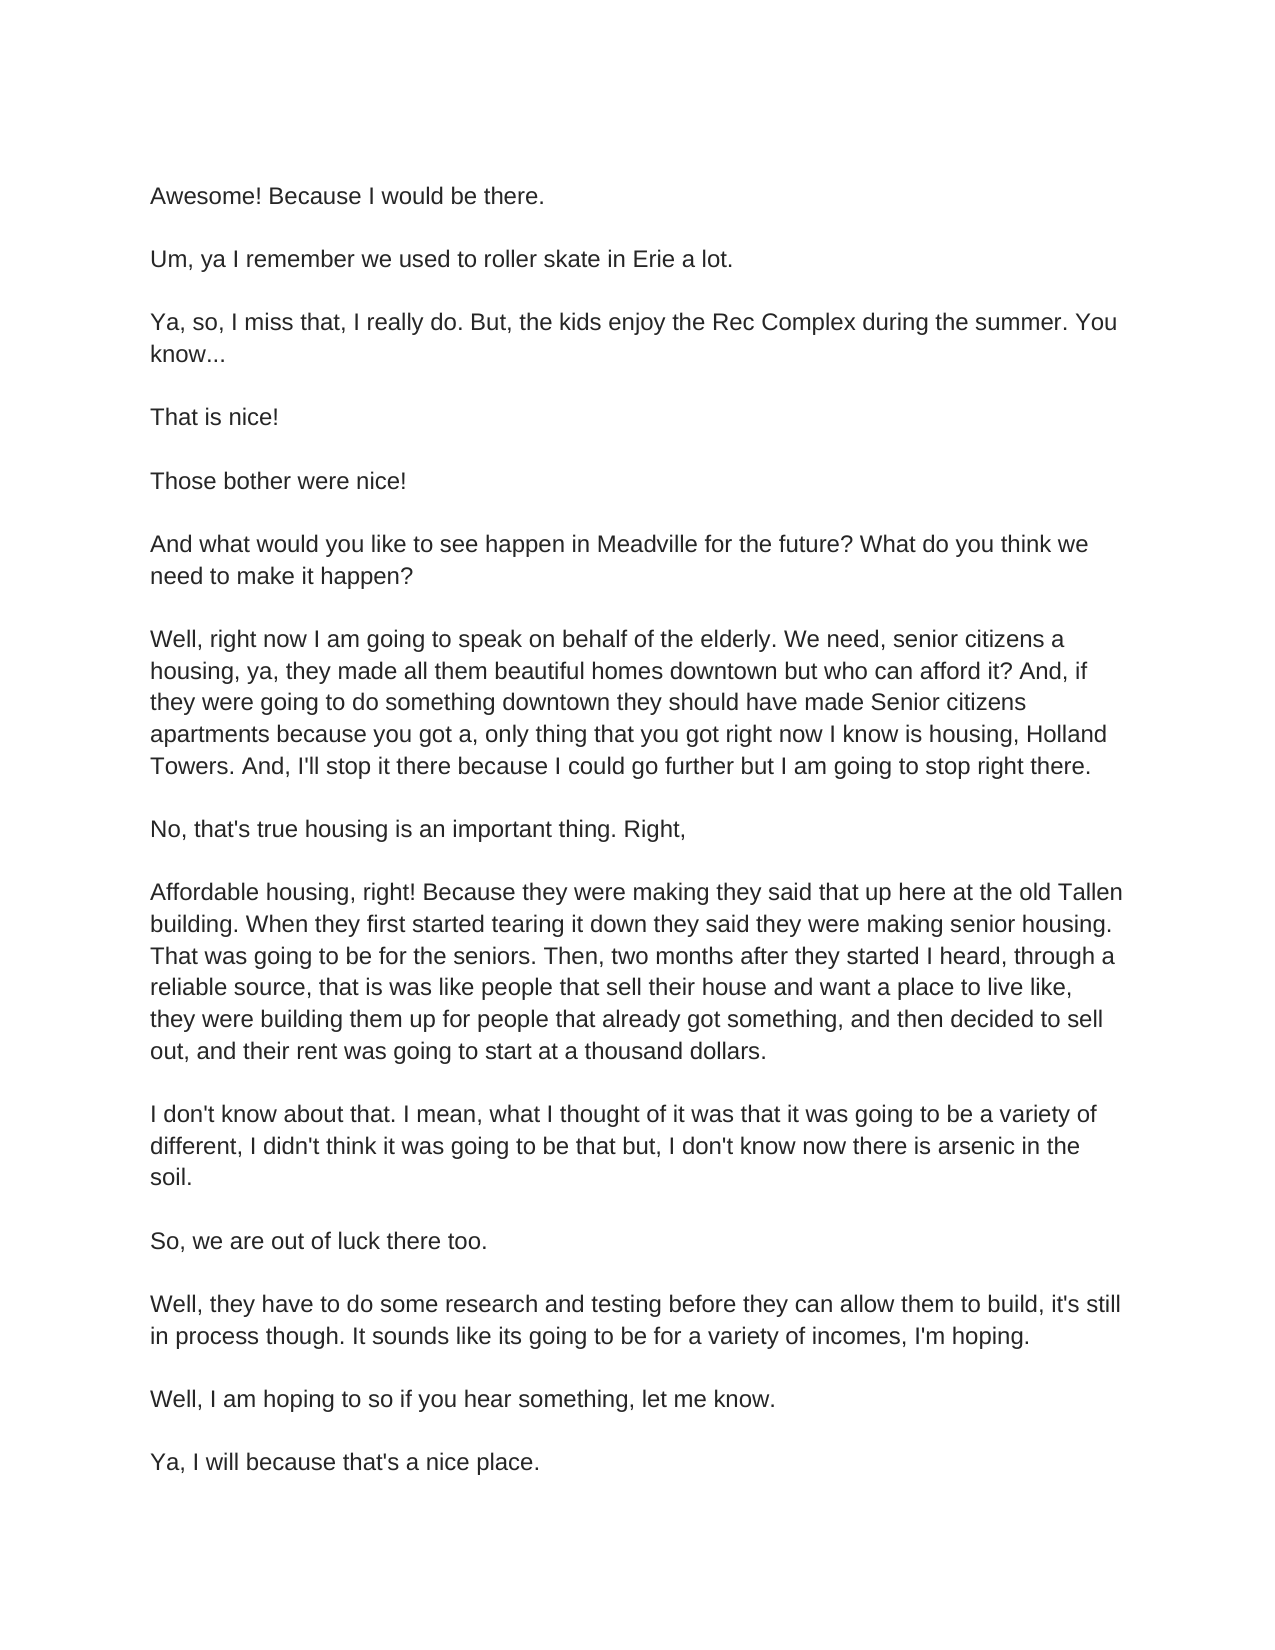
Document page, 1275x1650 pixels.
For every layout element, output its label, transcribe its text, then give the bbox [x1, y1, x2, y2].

text Affordable housing, right! Because they were making they said that up here at the old Tallen building. When they first started tearing it down they said they were making senior housing. That was going to be for the seniors. Then, two months after they started I heard, through a reliable source, that is was like people that sell their house and want a place to live like, they were building them up for people that already got something, and then decided to sell out, and their rent was going to start at a thousand dollars. [150, 878, 1125, 1064]
text And what would you like to see happen in Meadville for the future? What do you think we need to make it happen? [150, 530, 1125, 589]
text Ya, so, I miss that, I really do. But, the kids enjoy the Rec Complex during the summer. You know... [150, 308, 1125, 368]
text Those bother were nice! [150, 467, 1125, 494]
text Well, I am hoping to so if you hear something, let me know. [150, 1385, 1125, 1413]
text Ya, I will because that's a nice place. [150, 1448, 1125, 1476]
text So, we are out of luck there too. [150, 1227, 1125, 1254]
text That is nice! [150, 403, 1125, 431]
text Awesome! Because I would be there. [150, 182, 1125, 209]
text Well, right now I am going to speak on behalf of the elderly. We need, senior citizens a housing, ya, they made all them beautiful homes downtown but who can afford it? And, if they were going to do something downtown they should have made Senior citizens apartments because you got a, only thing that you got right now I know is housing, Holland Towers. And, I'll stop it there because I could go further but I am going to stop right there. [150, 625, 1125, 779]
text I don't know about that. I mean, what I thought of it was that it was going to be a variety of different, I didn't think it was going to be that but, I don't know now there is arsenic in the soil. [150, 1100, 1125, 1191]
text Um, ya I remember we used to roller skate in Erie a lot. [150, 245, 1125, 273]
text Well, they have to do some research and testing before they can allow them to build, it's still in process though. It sounds like its going to be for a variety of incomes, I'm hoping. [150, 1290, 1125, 1349]
text No, that's true housing is an important thing. Right, [150, 815, 1125, 843]
